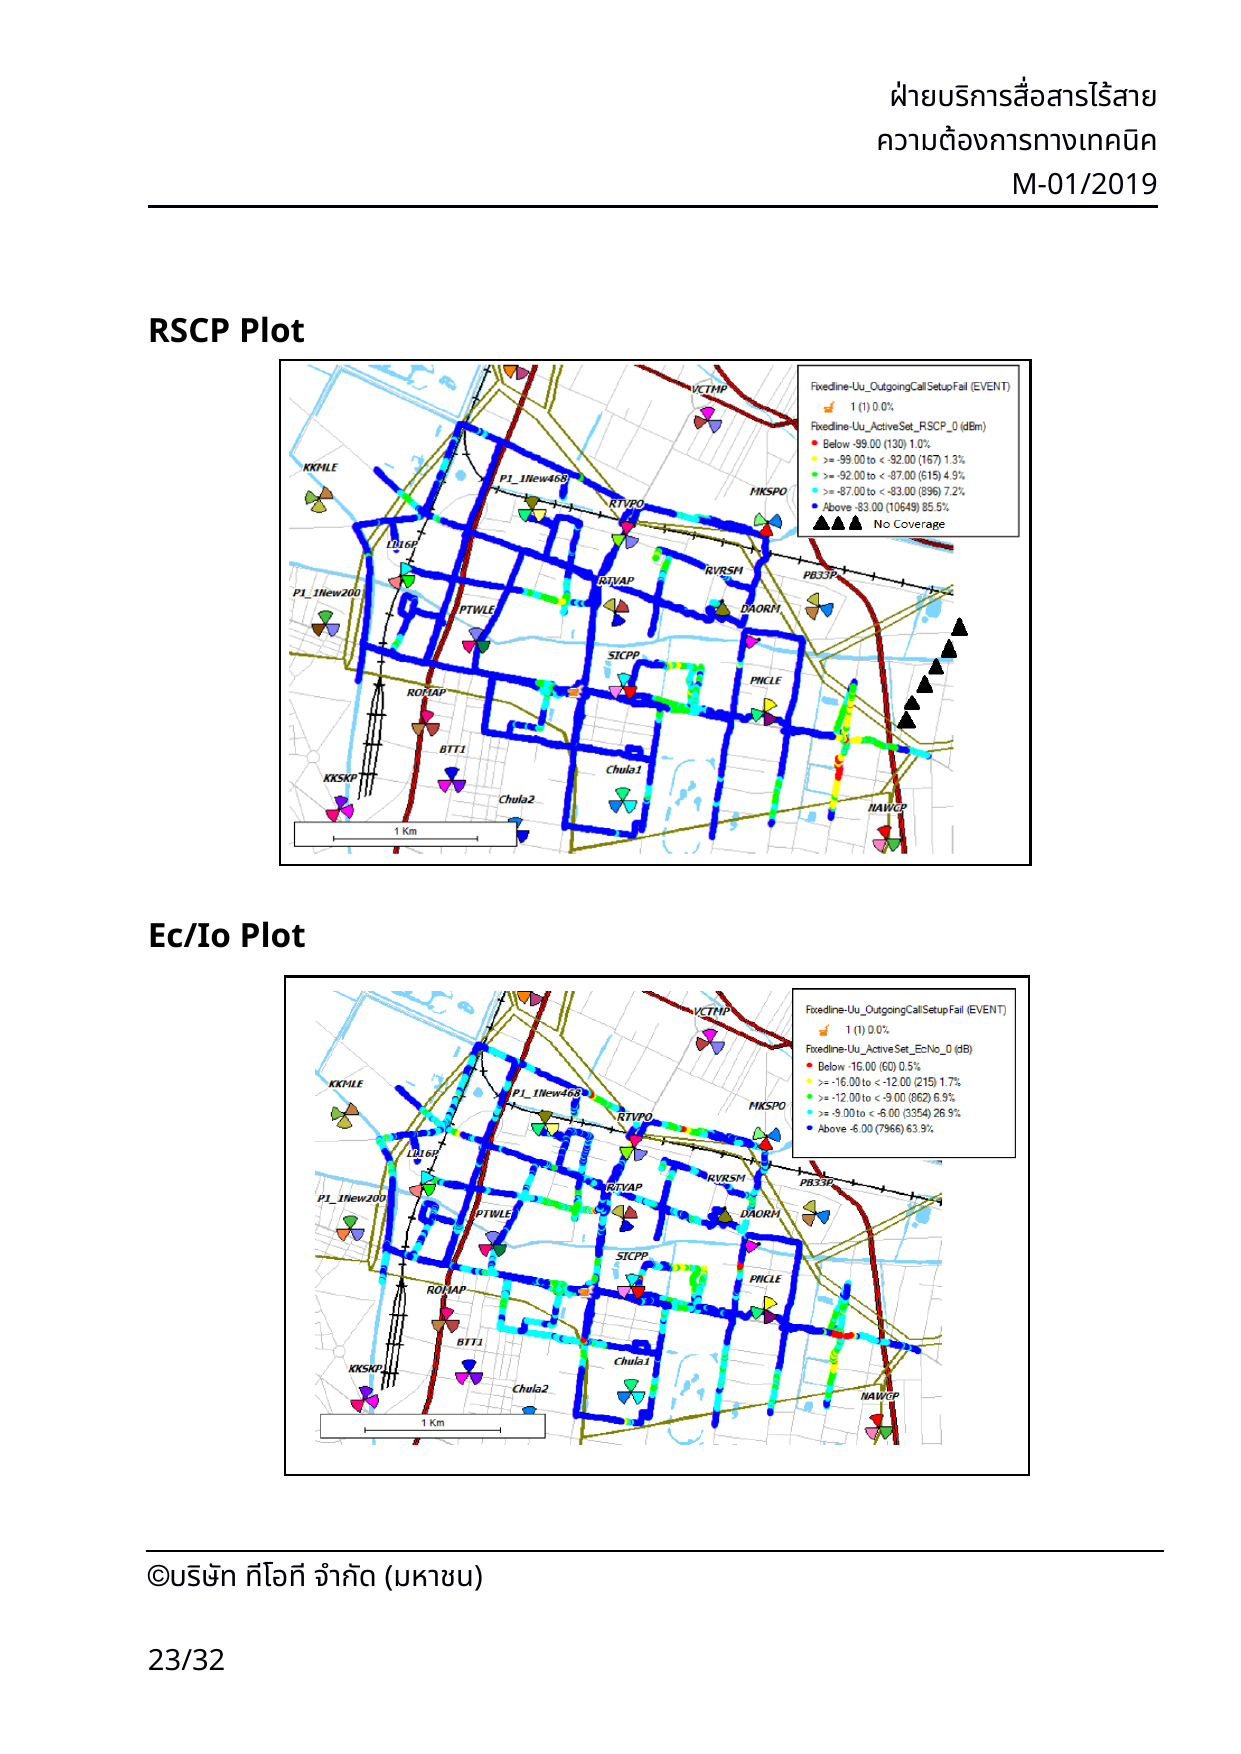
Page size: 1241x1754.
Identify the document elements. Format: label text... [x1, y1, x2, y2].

text Ec/Io Plot [148, 912, 1162, 957]
list RSCP Plot [148, 307, 1162, 352]
picture [286, 978, 1028, 1474]
picture [281, 361, 1029, 864]
